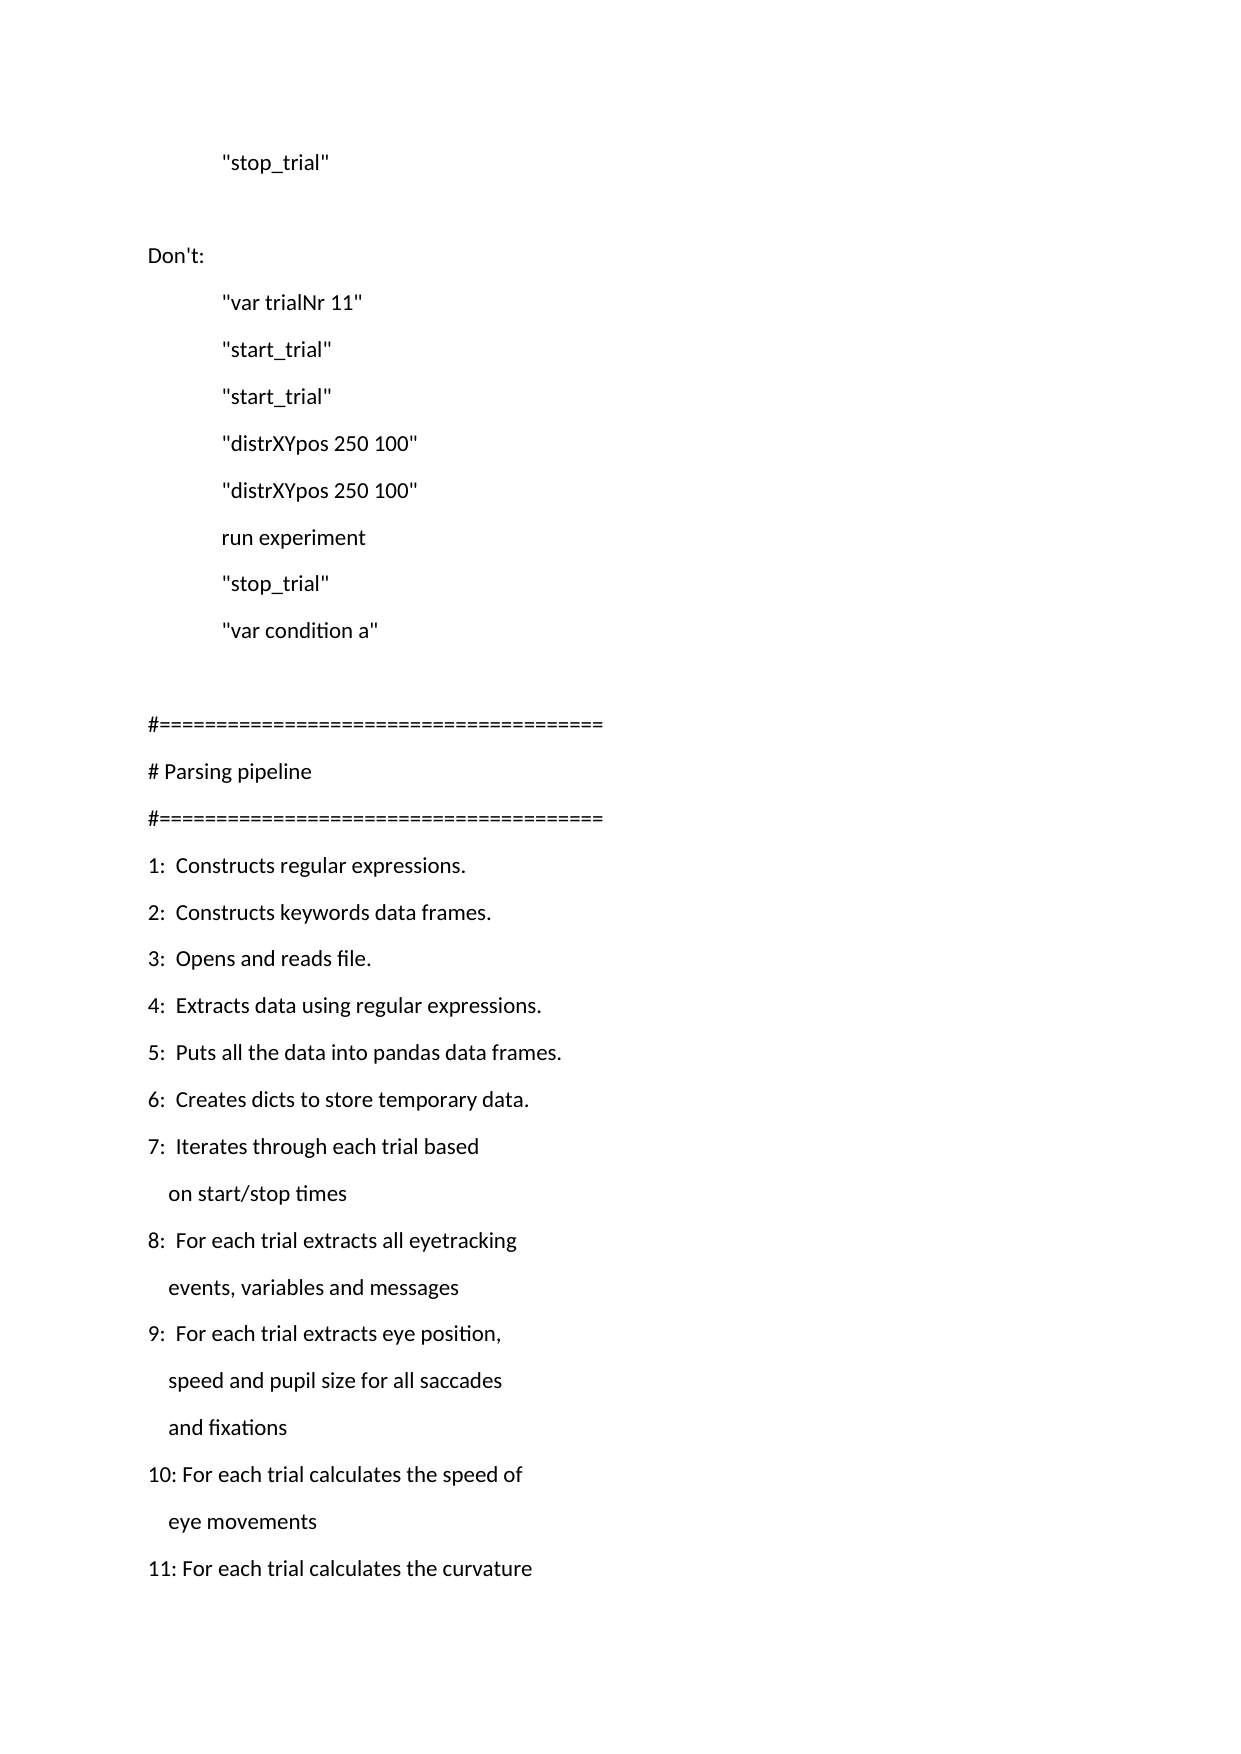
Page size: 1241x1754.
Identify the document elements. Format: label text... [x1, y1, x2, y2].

text speed and pupil size for all saccades [148, 1366, 1093, 1394]
text 1: Constructs regular expressions. [148, 851, 1093, 879]
text "distrXYpos 250 100" [148, 476, 1093, 504]
text "start_trial" [148, 382, 1093, 410]
text run experiment [148, 523, 1093, 551]
text #======================================= [148, 804, 1093, 832]
text #======================================= [148, 710, 1093, 738]
text 3: Opens and reads file. [148, 944, 1093, 972]
text 4: Extracts data using regular expressions. [148, 991, 1093, 1019]
text "stop_trial" [148, 148, 1093, 176]
text on start/stop times [148, 1179, 1093, 1207]
text events, variables and messages [148, 1273, 1093, 1301]
text "start_trial" [148, 335, 1093, 363]
text 8: For each trial extracts all eyetracking [148, 1226, 1093, 1254]
text 9: For each trial extracts eye position, [148, 1319, 1093, 1347]
text 6: Creates dicts to store temporary data. [148, 1085, 1093, 1113]
text "var trialNr 11" [148, 288, 1093, 316]
text 11: For each trial calculates the curvature [148, 1554, 1093, 1582]
text 10: For each trial calculates the speed of [148, 1460, 1093, 1488]
text Don't: [148, 241, 1093, 269]
text "distrXYpos 250 100" [148, 429, 1093, 457]
text and fixations [148, 1413, 1093, 1441]
text 7: Iterates through each trial based [148, 1132, 1093, 1160]
text 5: Puts all the data into pandas data frames. [148, 1038, 1093, 1066]
text # Parsing pipeline [148, 757, 1093, 785]
text "stop_trial" [148, 569, 1093, 597]
text 2: Constructs keywords data frames. [148, 898, 1093, 926]
text "var condition a" [148, 616, 1093, 644]
text eye movements [148, 1507, 1093, 1535]
